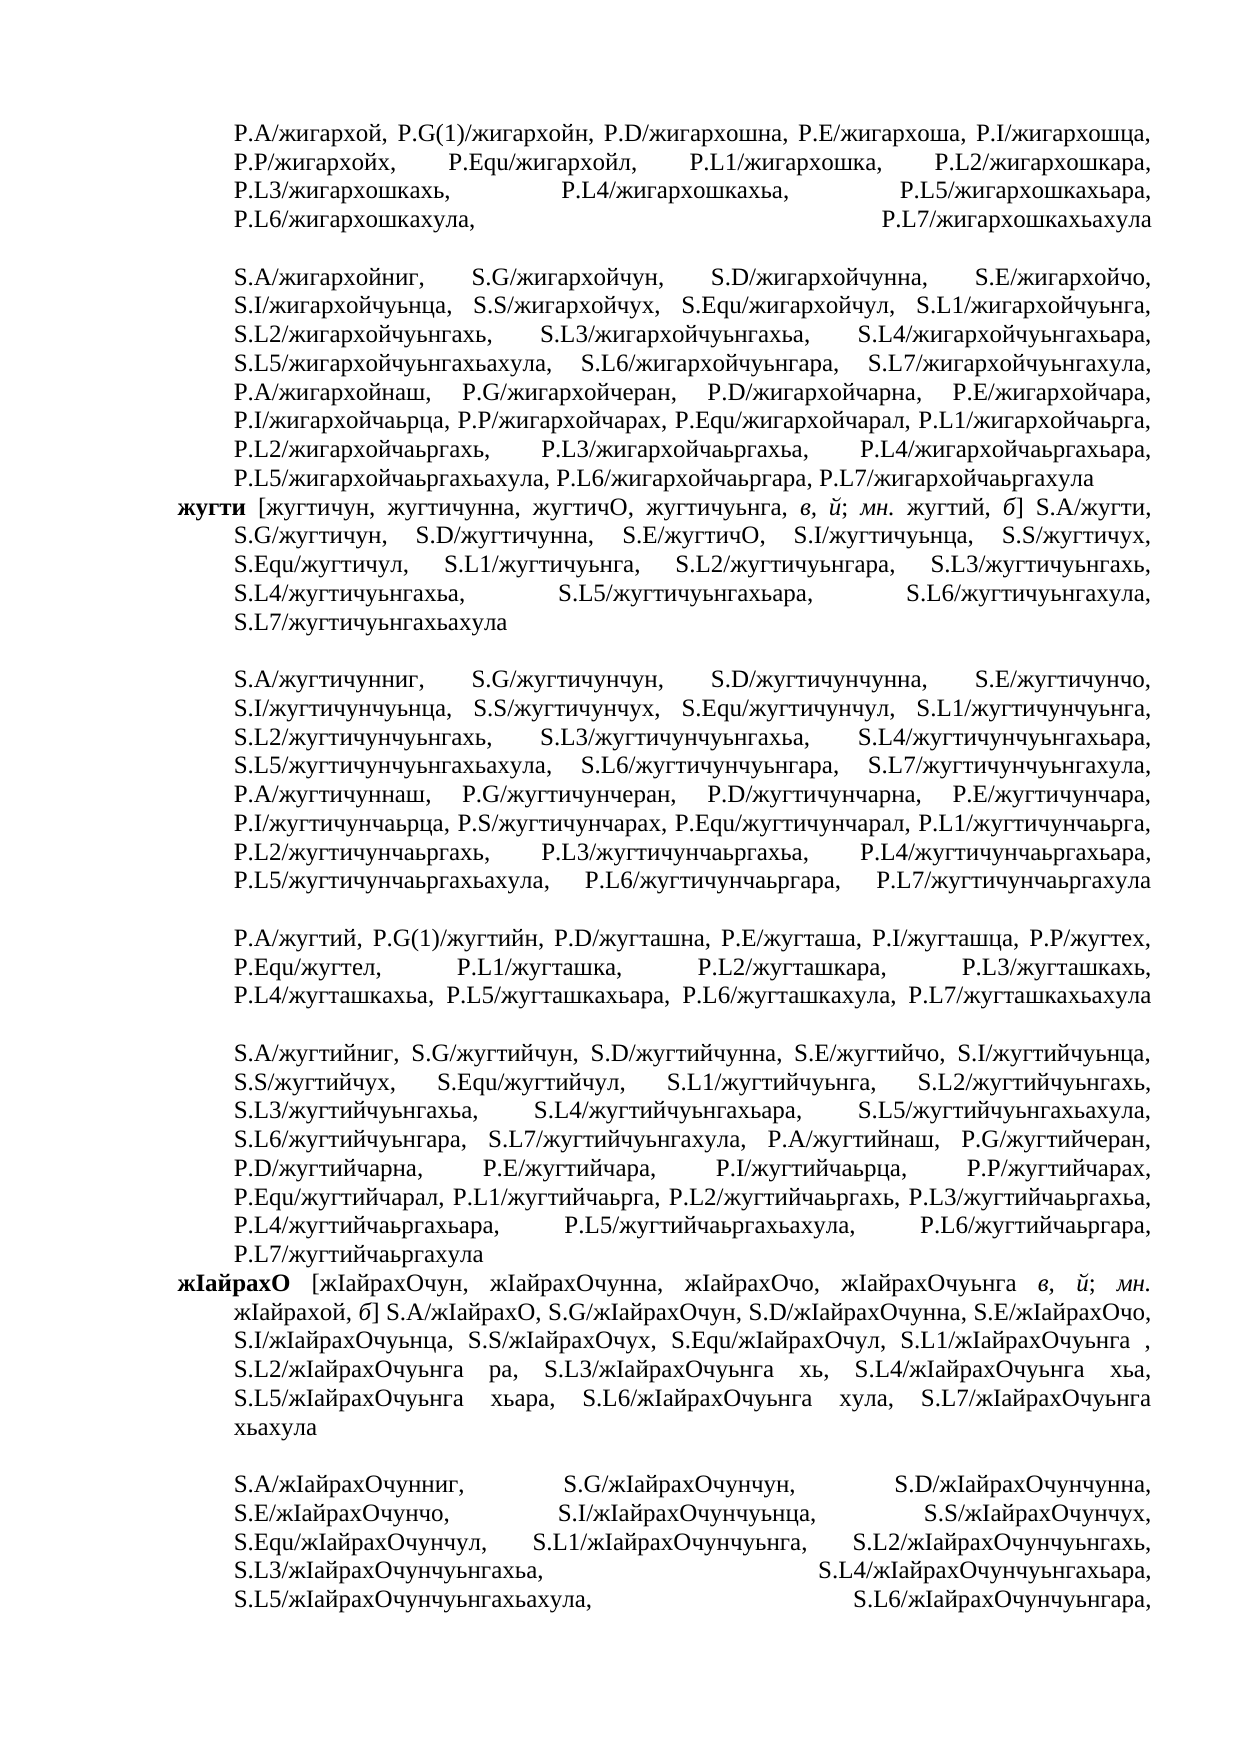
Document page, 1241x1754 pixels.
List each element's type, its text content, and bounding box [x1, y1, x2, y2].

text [177, 118, 1152, 492]
text жугти [жугтичун, жугтичунна, жугтичО, жугтичуьнга, в, й; мн. жугтий, б] S.A/жугти, S.G/жугтичун, S.D/жугтичунна, S.E/жугтичО, S.I/жугтичуьнца, S.S/жугтичух, S.Equ/жугтичул, S.L1/жугтичуьнга, S.L2/жугтичуьнгара, S.L3/жугтичуьнгахь, S.L4/жугтичуьнгахьа, S.L5/жугтичуьнгахьара, S.L6/жугтичуьнгахула, S.L7/жугтичуьнгахьахула S.A/жугтичунниг, S.G/жугтичунчун, S.D/жугтичунчунна, S.E/жугтичунчо, S.I/жугтичунчуьнца, S.S/жугтичунчух, S.Equ/жугтичунчул, S.L1/жугтичунчуьнга, S.L2/жугтичунчуьнгахь, S.L3/жугтичунчуьнгахьа, S.L4/жугтичунчуьнгахьара, S.L5/жугтичунчуьнгахьахула, S.L6/жугтичунчуьнгара, S.L7/жугтичунчуьнгахула, P.A/жугтичуннаш, P.G/жугтичунчеран, P.D/жугтичунчарна, P.E/жугтичунчара, P.I/жугтичунчаьрца, P.S/жугтичунчарах, P.Equ/жугтичунчарал, P.L1/жугтичунчаьрга, P.L2/жугтичунчаьргахь, P.L3/жугтичунчаьргахьа, P.L4/жугтичунчаьргахьара, P.L5/жугтичунчаьргахьахула, P.L6/жугтичунчаьргара, P.L7/жугтичунчаьргахула P.A/жугтий, P.G(1)/жугтийн, P.D/жугташна, P.E/жугташа, P.I/жугташца, P.P/жугтех, P.Equ/жугтел, P.L1/жугташка, P.L2/жугташкара, P.L3/жугташкахь, P.L4/жугташкахьа, P.L5/жугташкахьара, P.L6/жугташкахула, P.L7/жугташкахьахула S.A/жугтийниг, S.G/жугтийчун, S.D/жугтийчунна, S.E/жугтийчо, S.I/жугтийчуьнца, S.S/жугтийчух, S.Equ/жугтийчул, S.L1/жугтийчуьнга, S.L2/жугтийчуьнгахь, S.L3/жугтийчуьнгахьа, S.L4/жугтийчуьнгахьара, S.L5/жугтийчуьнгахьахула, S.L6/жугтийчуьнгара, S.L7/жугтийчуьнгахула, P.A/жугтийнаш, P.G/жугтийчеран, P.D/жугтийчарна, P.E/жугтийчара, P.I/жугтийчаьрца, P.P/жугтийчарах, P.Equ/жугтийчарал, P.L1/жугтийчаьрга, P.L2/жугтийчаьргахь, P.L3/жугтийчаьргахьа, P.L4/жугтийчаьргахьара, P.L5/жугтийчаьргахьахула, P.L6/жугтийчаьргара, P.L7/жугтийчаьргахула [177, 492, 1152, 1268]
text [177, 1268, 1152, 1613]
